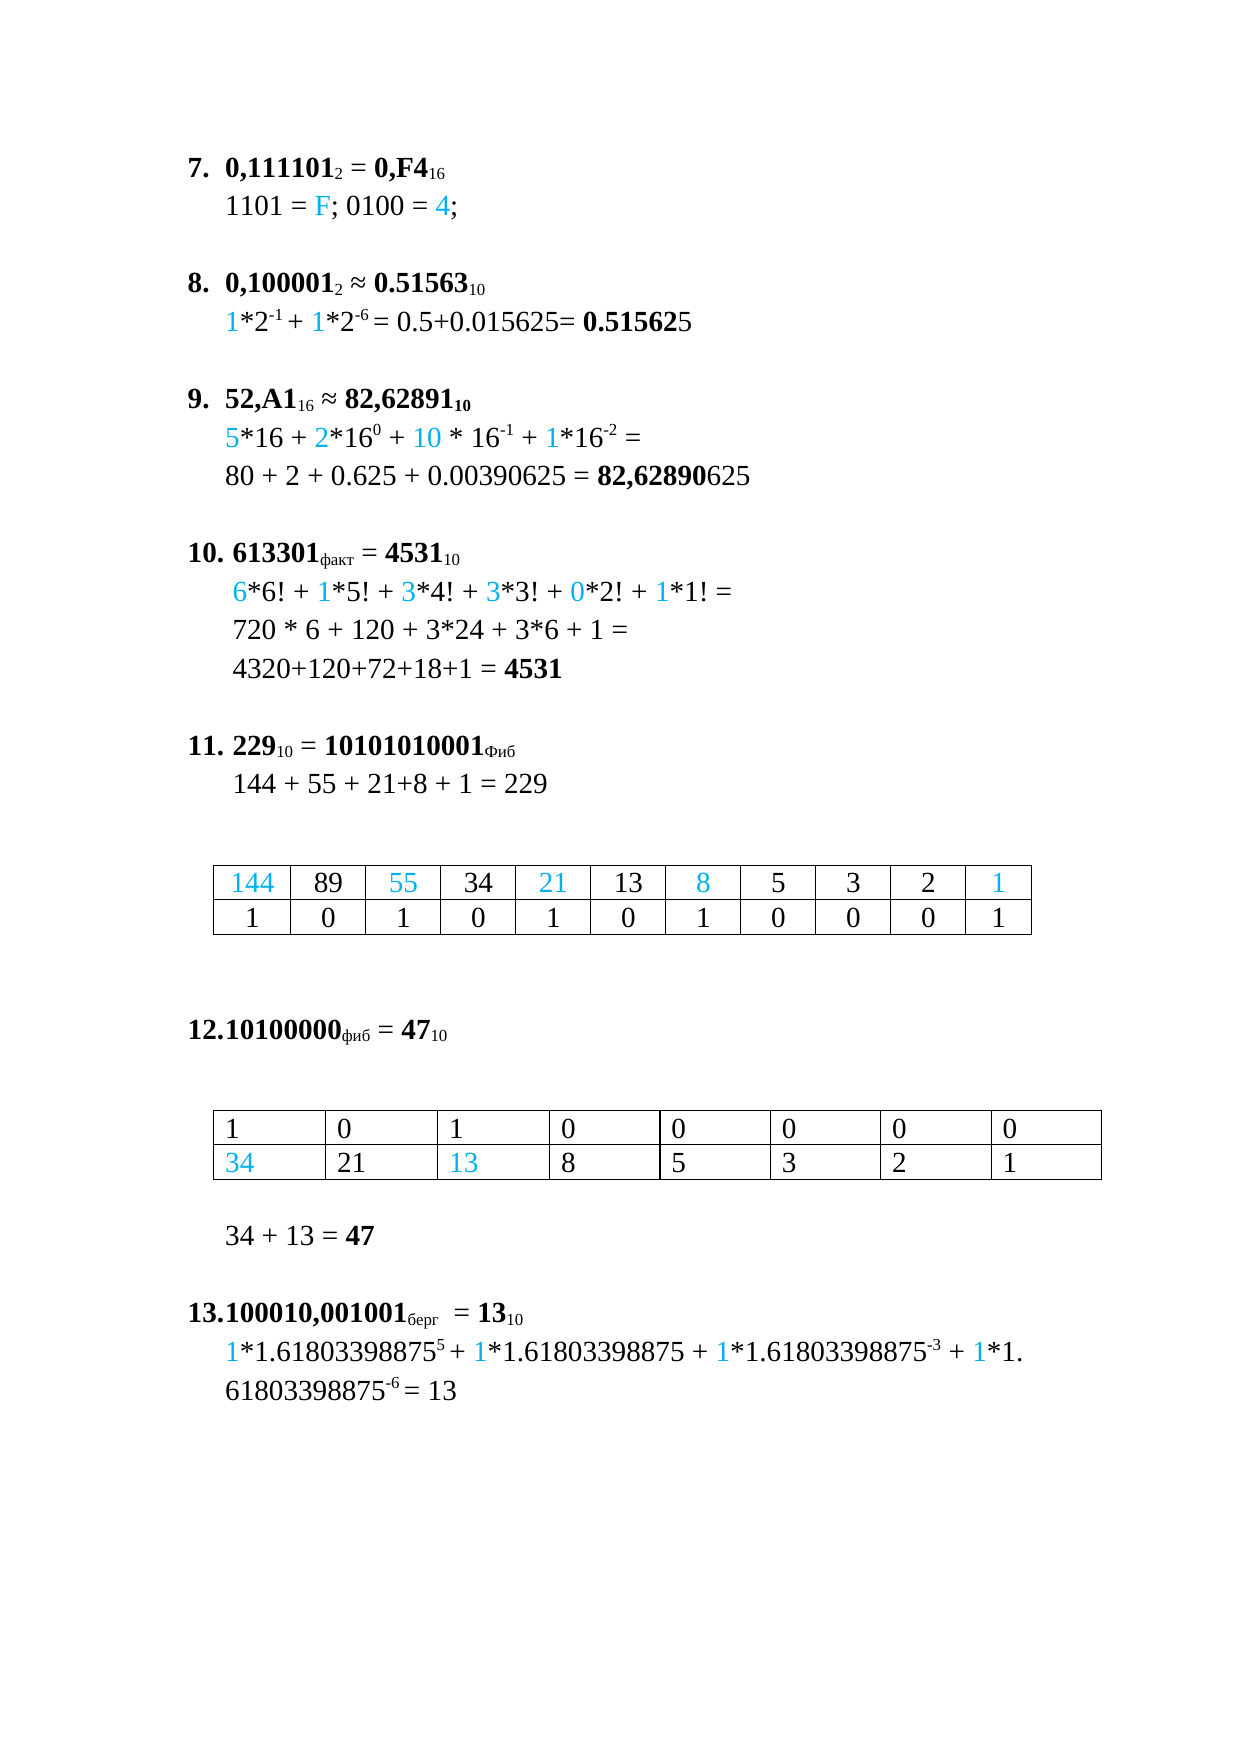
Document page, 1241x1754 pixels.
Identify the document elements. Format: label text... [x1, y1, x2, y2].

table_header 0 [992, 1111, 1101, 1144]
table_cell 21 [326, 1145, 437, 1179]
table_cell 0 [291, 900, 365, 934]
table_header 1 [966, 866, 1031, 899]
table_cell 3 [771, 1145, 880, 1179]
list 144 + 55 + 21+8 + 1 = 229 [225, 767, 1090, 800]
list 1*1.618033988755 + 1*1.61803398875 + 1*1.61803398875-3 + 1*1. 61803398875-6 = 13 [225, 1334, 1090, 1406]
list 52,A116 ≈ 82,6289110 [187, 381, 1090, 415]
table_header 5 [741, 866, 815, 899]
list 0,1111012 = 0,F416 [187, 150, 1090, 183]
table_cell 0 [441, 900, 515, 934]
table_cell 1 [214, 900, 290, 934]
table_cell 0 [891, 900, 965, 934]
table_header 1 [214, 1111, 325, 1144]
table_cell 0 [816, 900, 890, 934]
table_cell 0 [591, 900, 665, 934]
table_cell 13 [438, 1145, 549, 1179]
table_header 144 [214, 866, 290, 899]
list 6*6! + 1*5! + 3*4! + 3*3! + 0*2! + 1*1! = [225, 574, 1090, 607]
table_cell 1 [366, 900, 440, 934]
table_header 0 [771, 1111, 880, 1144]
table_cell 34 [214, 1145, 325, 1179]
table_header 8 [666, 866, 740, 899]
list 720 * 6 + 120 + 3*24 + 3*6 + 1 = [225, 612, 1090, 646]
list 1*2-1 + 1*2-6 = 0.5+0.015625= 0.515625 [225, 304, 1090, 338]
table_cell 5 [661, 1145, 770, 1179]
table_header 2 [891, 866, 965, 899]
table_cell 2 [881, 1145, 991, 1179]
table_header 21 [516, 866, 590, 899]
list 1101 = F; 0100 = 4; [225, 188, 1090, 222]
table_cell 8 [550, 1145, 659, 1179]
table_header 89 [291, 866, 365, 899]
list 80 + 2 + 0.625 + 0.00390625 = 82,62890625 [225, 458, 1090, 492]
table_header 1 [438, 1111, 549, 1144]
table_header 0 [661, 1111, 770, 1144]
table_header 13 [591, 866, 665, 899]
table_header 34 [441, 866, 515, 899]
table_cell 1 [516, 900, 590, 934]
table_header 0 [881, 1111, 991, 1144]
list 5*16 + 2*160 + 10 * 16-1 + 1*16-2 = [225, 420, 1090, 453]
list 613301факт = 453110 [187, 535, 1090, 569]
table_header 0 [326, 1111, 437, 1144]
list 0,1000012 ≈ 0.5156310 [187, 266, 1090, 299]
list 34 + 13 = 47 [225, 1218, 1090, 1252]
table_cell 1 [666, 900, 740, 934]
table_header 3 [816, 866, 890, 899]
list 100010,001001берг = 1310 [187, 1296, 1090, 1329]
table_header 0 [550, 1111, 659, 1144]
table_header 55 [366, 866, 440, 899]
list 22910 = 10101010001Фиб [187, 728, 1090, 762]
table_cell 1 [992, 1145, 1101, 1179]
table_cell 0 [741, 900, 815, 934]
list 4320+120+72+18+1 = 4531 [225, 651, 1090, 684]
table_cell 1 [966, 900, 1031, 934]
list 10100000фиб = 4710 [187, 1012, 1090, 1045]
